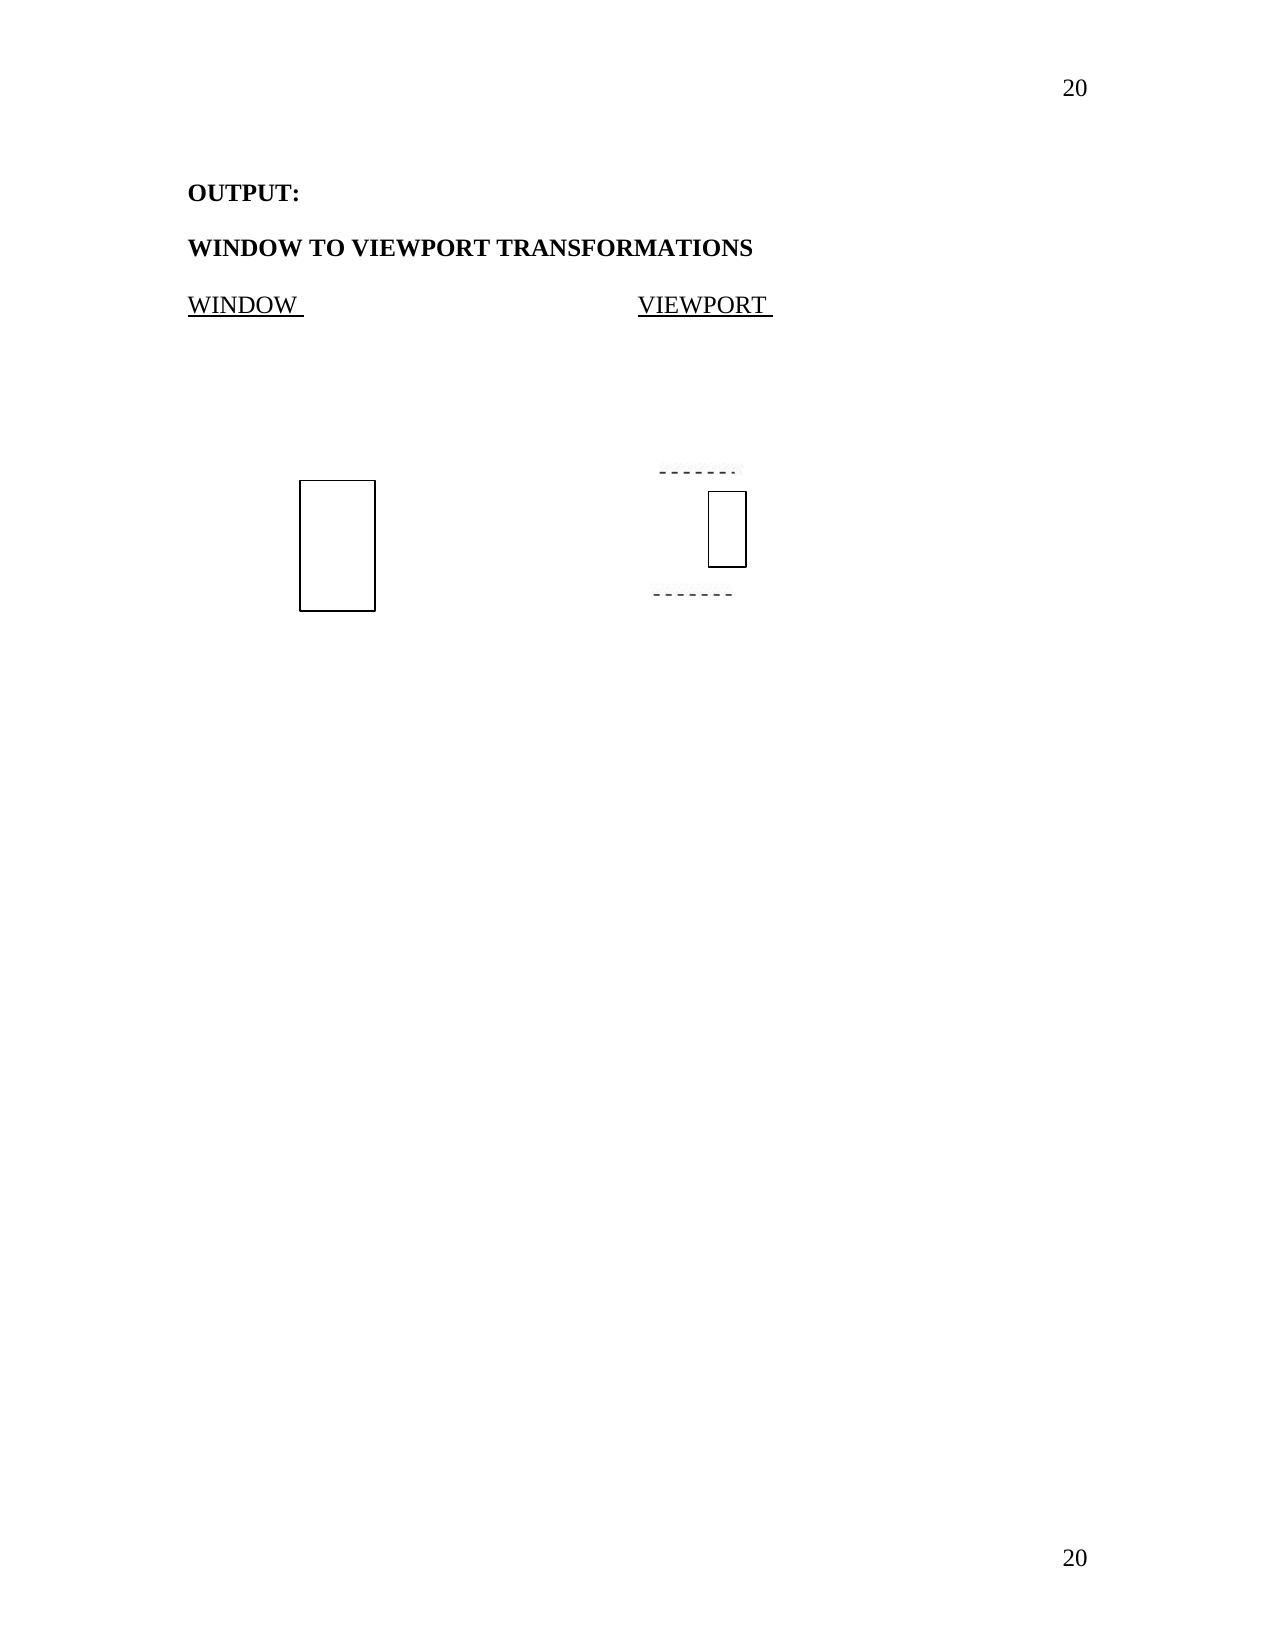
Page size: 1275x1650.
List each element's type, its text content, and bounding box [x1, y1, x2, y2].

text 20 [1062, 69, 1261, 103]
text OUTPUT: [187, 180, 1062, 207]
text 20 [1062, 1545, 1261, 1571]
picture [648, 415, 777, 602]
text WINDOW VIEWPORT [187, 286, 1062, 320]
picture [198, 377, 421, 657]
text WINDOW TO VIEWPORT TRANSFORMATIONS [187, 229, 1062, 263]
